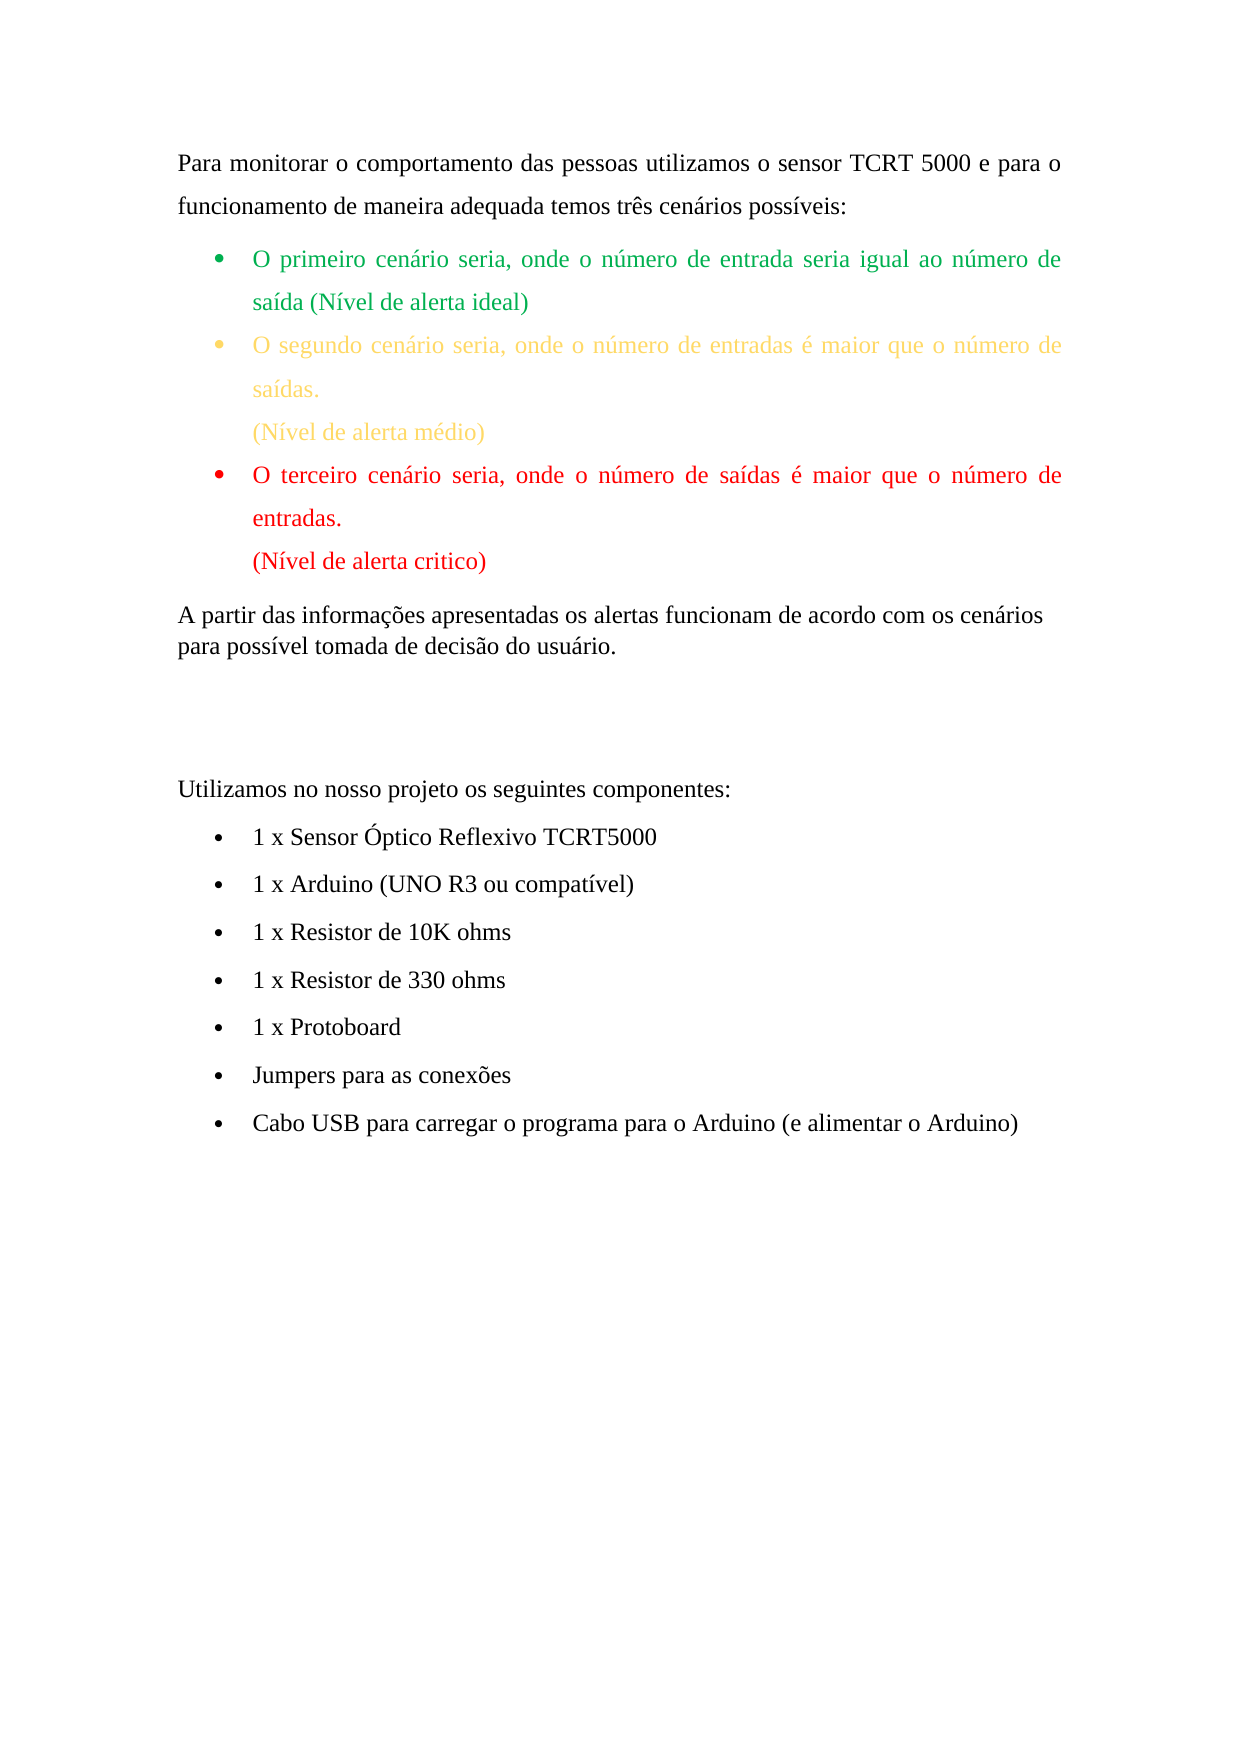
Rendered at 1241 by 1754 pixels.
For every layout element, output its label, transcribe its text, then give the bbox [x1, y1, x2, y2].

list O primeiro cenário seria, onde o número de entrada seria igual ao número de saída (Nível de alerta ideal) [215, 244, 1063, 316]
list (Nível de alerta médio) [252, 417, 1063, 446]
list 1 x Resistor de 330 ohms [215, 965, 1063, 993]
text Utilizamos no nosso projeto os seguintes componentes: [177, 774, 1063, 803]
list 1 x Arduino (UNO R3 ou compatível) [215, 869, 1063, 898]
list Cabo USB para carregar o programa para o Arduino (e alimentar o Arduino) [215, 1108, 1063, 1137]
list 1 x Resistor de 10K ohms [215, 917, 1063, 946]
list O segundo cenário seria, onde o número de entradas é maior que o número de saídas. [215, 331, 1063, 402]
list O terceiro cenário seria, onde o número de saídas é maior que o número de entradas. [215, 460, 1063, 532]
list 1 x Protoboard [215, 1012, 1063, 1041]
list (Nível de alerta critico) [252, 546, 1063, 575]
list 1 x Sensor Óptico Reflexivo TCRT5000 [215, 822, 1063, 850]
text Para monitorar o comportamento das pessoas utilizamos o sensor TCRT 5000 e para o funcionamento de maneira adequada temos três cenários possíveis: [177, 148, 1063, 219]
list Jumpers para as conexões [215, 1060, 1063, 1089]
text A partir das informações apresentadas os alertas funcionam de acordo com os cenários para possível tomada de decisão do usuário. [177, 600, 1063, 659]
